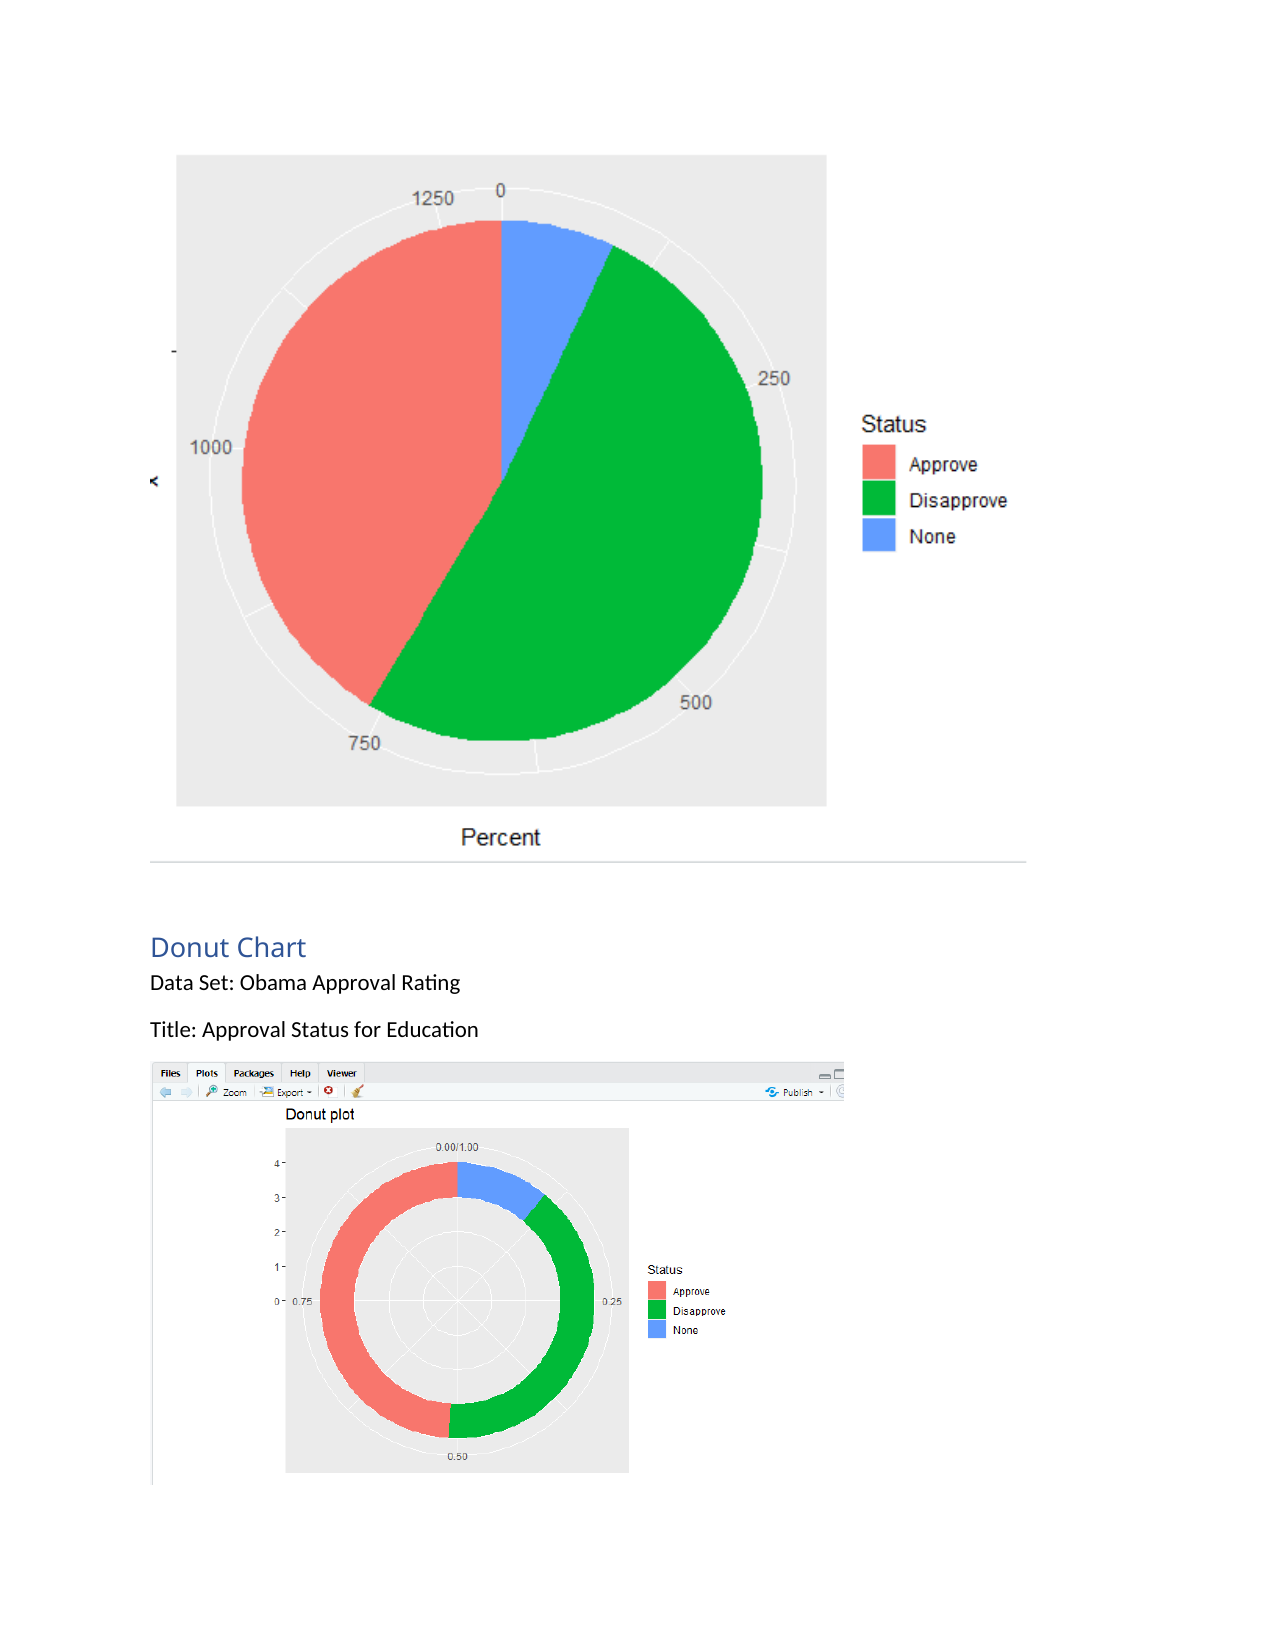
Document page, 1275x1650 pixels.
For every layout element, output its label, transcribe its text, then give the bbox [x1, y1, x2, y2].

picture [150, 1061, 844, 1485]
subtitle Donut Chart [150, 928, 1125, 965]
text Data Set: Obama Approval Rating [150, 968, 1125, 996]
text Title: Approval Status for Education [150, 1015, 1125, 1043]
picture [150, 150, 1027, 863]
